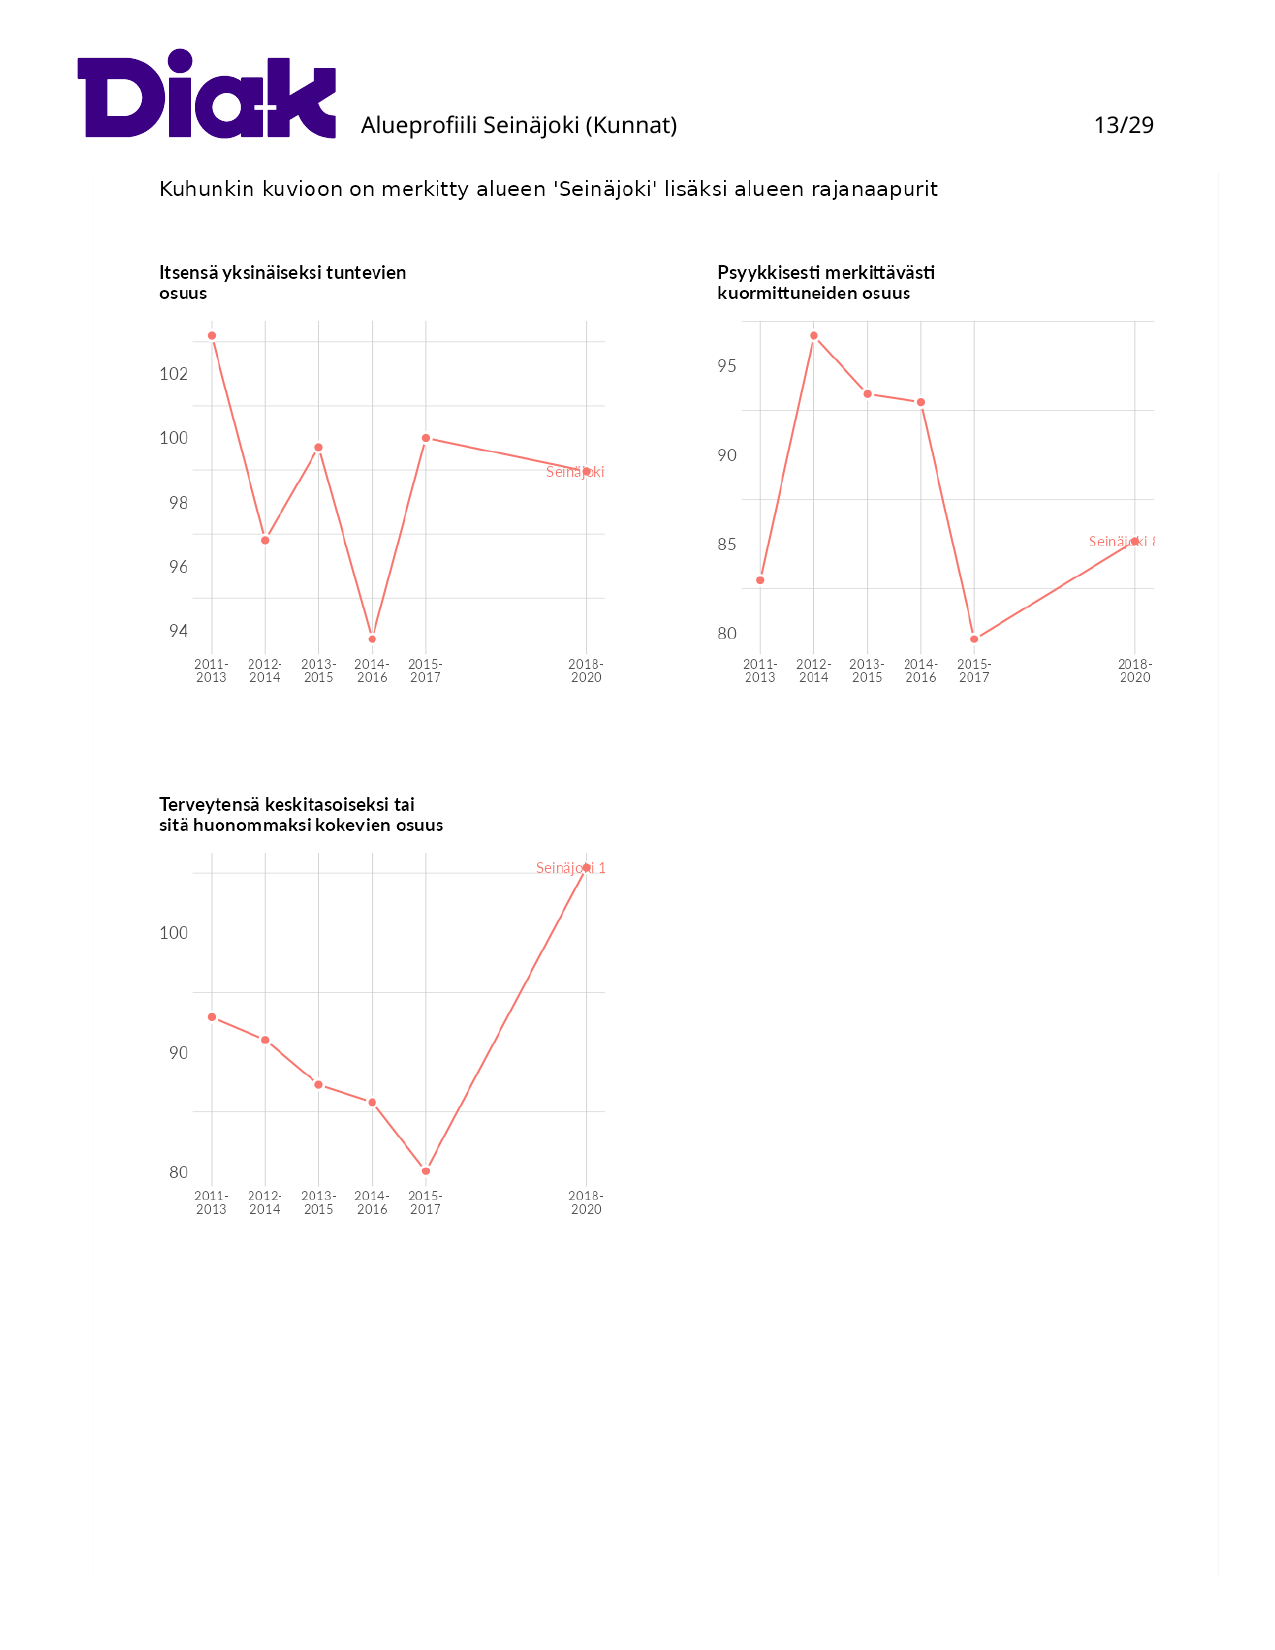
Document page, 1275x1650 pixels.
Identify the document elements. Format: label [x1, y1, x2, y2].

picture [93, 172, 1219, 1576]
